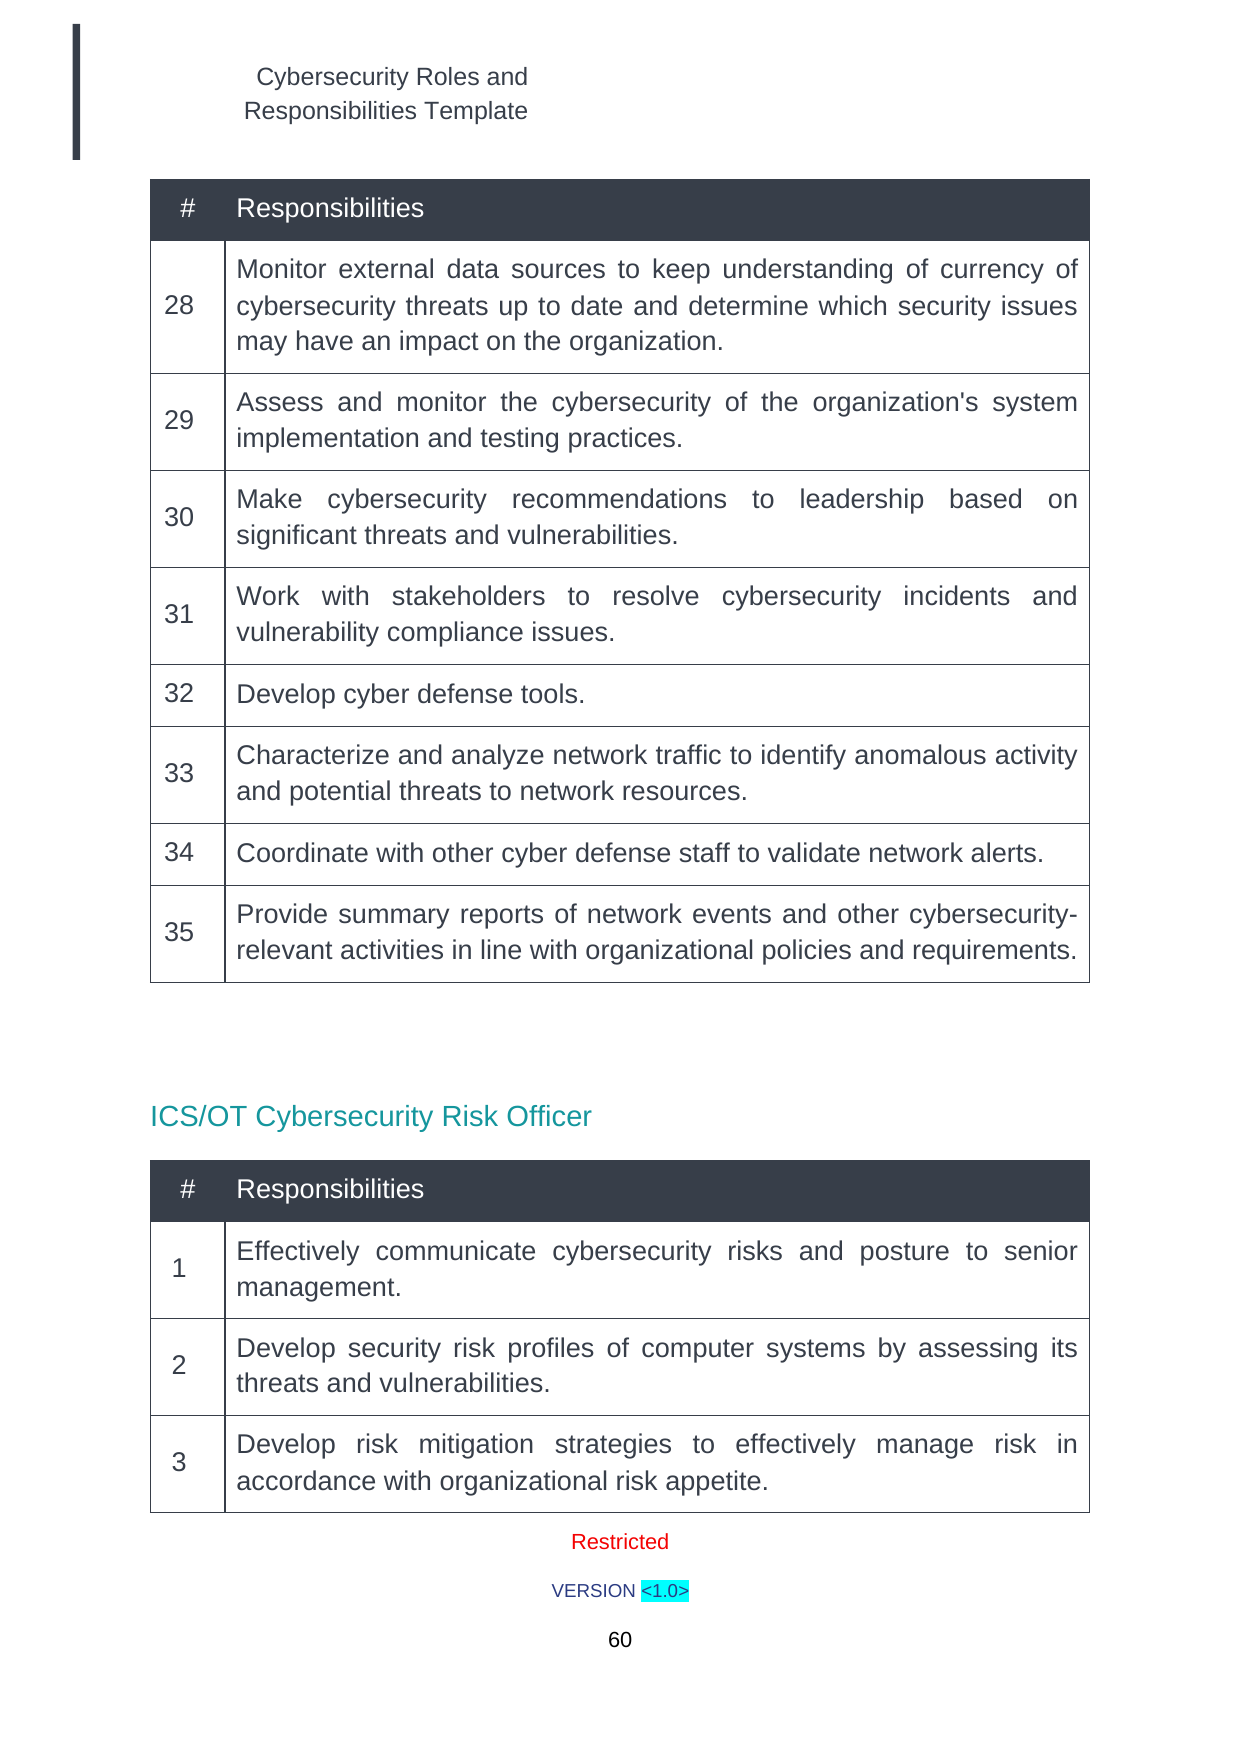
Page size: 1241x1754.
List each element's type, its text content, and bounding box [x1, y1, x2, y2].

table_cell [151, 1319, 224, 1415]
table_cell Coordinate with other cyber defense staff to validate network alerts. [226, 824, 1089, 884]
table_cell Effectively communicate cybersecurity risks and posture to senior management. [226, 1222, 1089, 1318]
table_cell Develop security risk profiles of computer systems by assessing its threats and vulnerabilities. [226, 1319, 1089, 1415]
table_cell [151, 727, 224, 823]
table_cell [151, 665, 224, 726]
table_cell [151, 568, 224, 664]
table_cell [151, 1416, 224, 1512]
table_header Responsibilities [226, 180, 1089, 240]
table_cell [151, 824, 224, 884]
table_cell Assess and monitor the cybersecurity of the organization's system implementation and testing practices. [226, 374, 1089, 470]
table_cell [151, 886, 224, 982]
table_cell Characterize and analyze network traffic to identify anomalous activity and potential threats to network resources. [226, 727, 1089, 823]
table_cell Provide summary reports of network events and other cybersecurity-relevant activities in line with organizational policies and requirements. [226, 886, 1089, 982]
table_cell Develop cyber defense tools. [226, 665, 1089, 726]
table_header # [151, 180, 224, 240]
table_header # [151, 1161, 224, 1221]
table_cell [151, 471, 224, 567]
table_cell Monitor external data sources to keep understanding of currency of cybersecurity threats up to date and determine which security issues may have an impact on the organization. [226, 241, 1089, 373]
table_cell Work with stakeholders to resolve cybersecurity incidents and vulnerability compliance issues. [226, 568, 1089, 664]
text ICS/OT Cybersecurity Risk Officer [150, 1099, 1090, 1132]
table_cell Develop risk mitigation strategies to effectively manage risk in accordance with organizational risk appetite. [226, 1416, 1089, 1512]
table_cell [151, 374, 224, 470]
table_cell [151, 241, 224, 373]
table_header Responsibilities [226, 1161, 1089, 1221]
table_cell [151, 1222, 224, 1318]
table_cell Make cybersecurity recommendations to leadership based on significant threats and vulnerabilities. [226, 471, 1089, 567]
